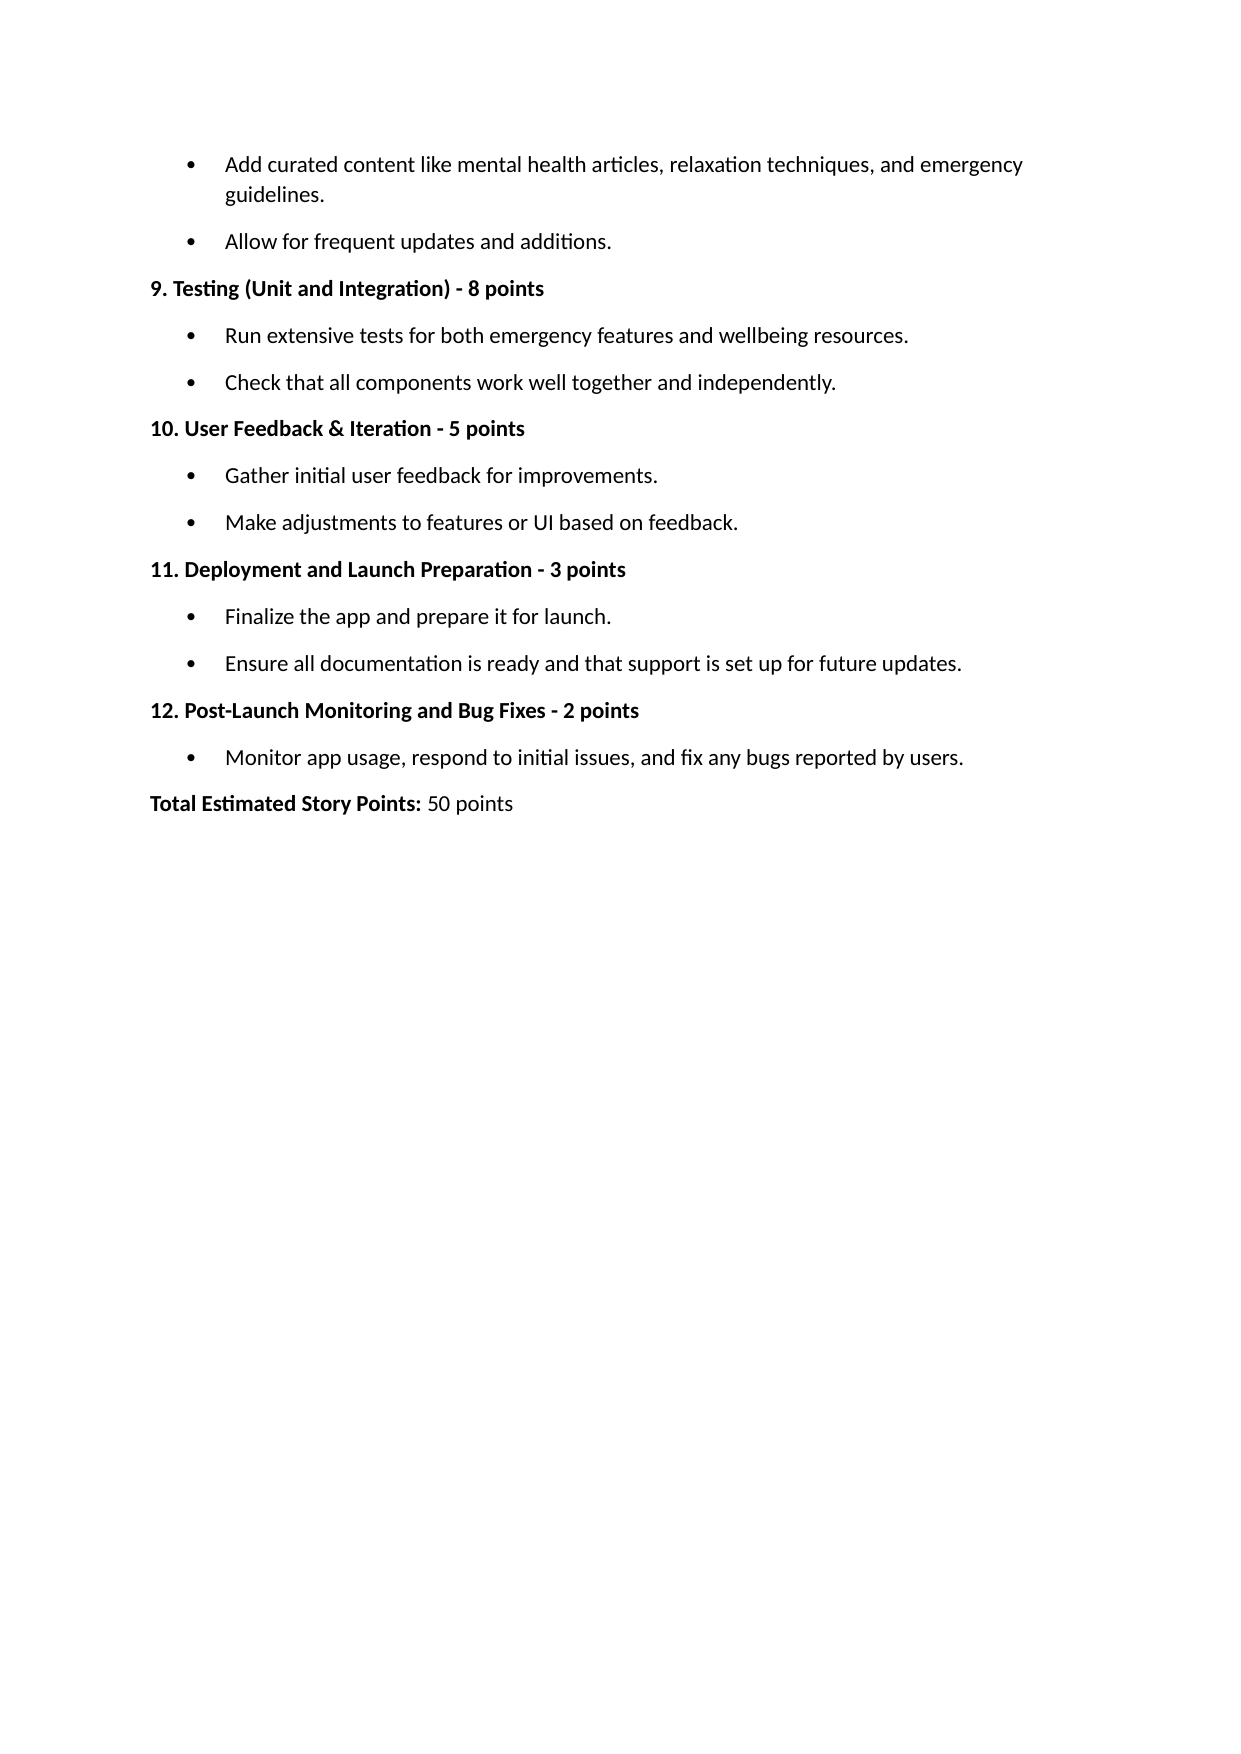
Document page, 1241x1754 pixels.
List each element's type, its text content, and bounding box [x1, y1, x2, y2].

text 10. User Feedback & Iteration - 5 points [150, 414, 1090, 443]
list Check that all components work well together and independently. [187, 368, 1090, 396]
list Make adjustments to features or UI based on feedback. [187, 508, 1090, 536]
list Add curated content like mental health articles, relaxation techniques, and emergency guidelines. [187, 150, 1090, 208]
list Monitor app usage, respond to initial issues, and fix any bugs reported by users. [187, 743, 1090, 771]
text 9. Testing (Unit and Integration) - 8 points [150, 274, 1090, 302]
text 11. Deployment and Launch Preparation - 3 points [150, 555, 1090, 583]
text 12. Post-Launch Monitoring and Bug Fixes - 2 points [150, 696, 1090, 724]
list Finalize the app and prepare it for launch. [187, 602, 1090, 630]
text Total Estimated Story Points: 50 points [150, 789, 1090, 818]
list Ensure all documentation is ready and that support is set up for future updates. [187, 649, 1090, 677]
list Allow for frequent updates and additions. [187, 227, 1090, 255]
list Gather initial user feedback for improvements. [187, 461, 1090, 489]
list Run extensive tests for both emergency features and wellbeing resources. [187, 321, 1090, 349]
